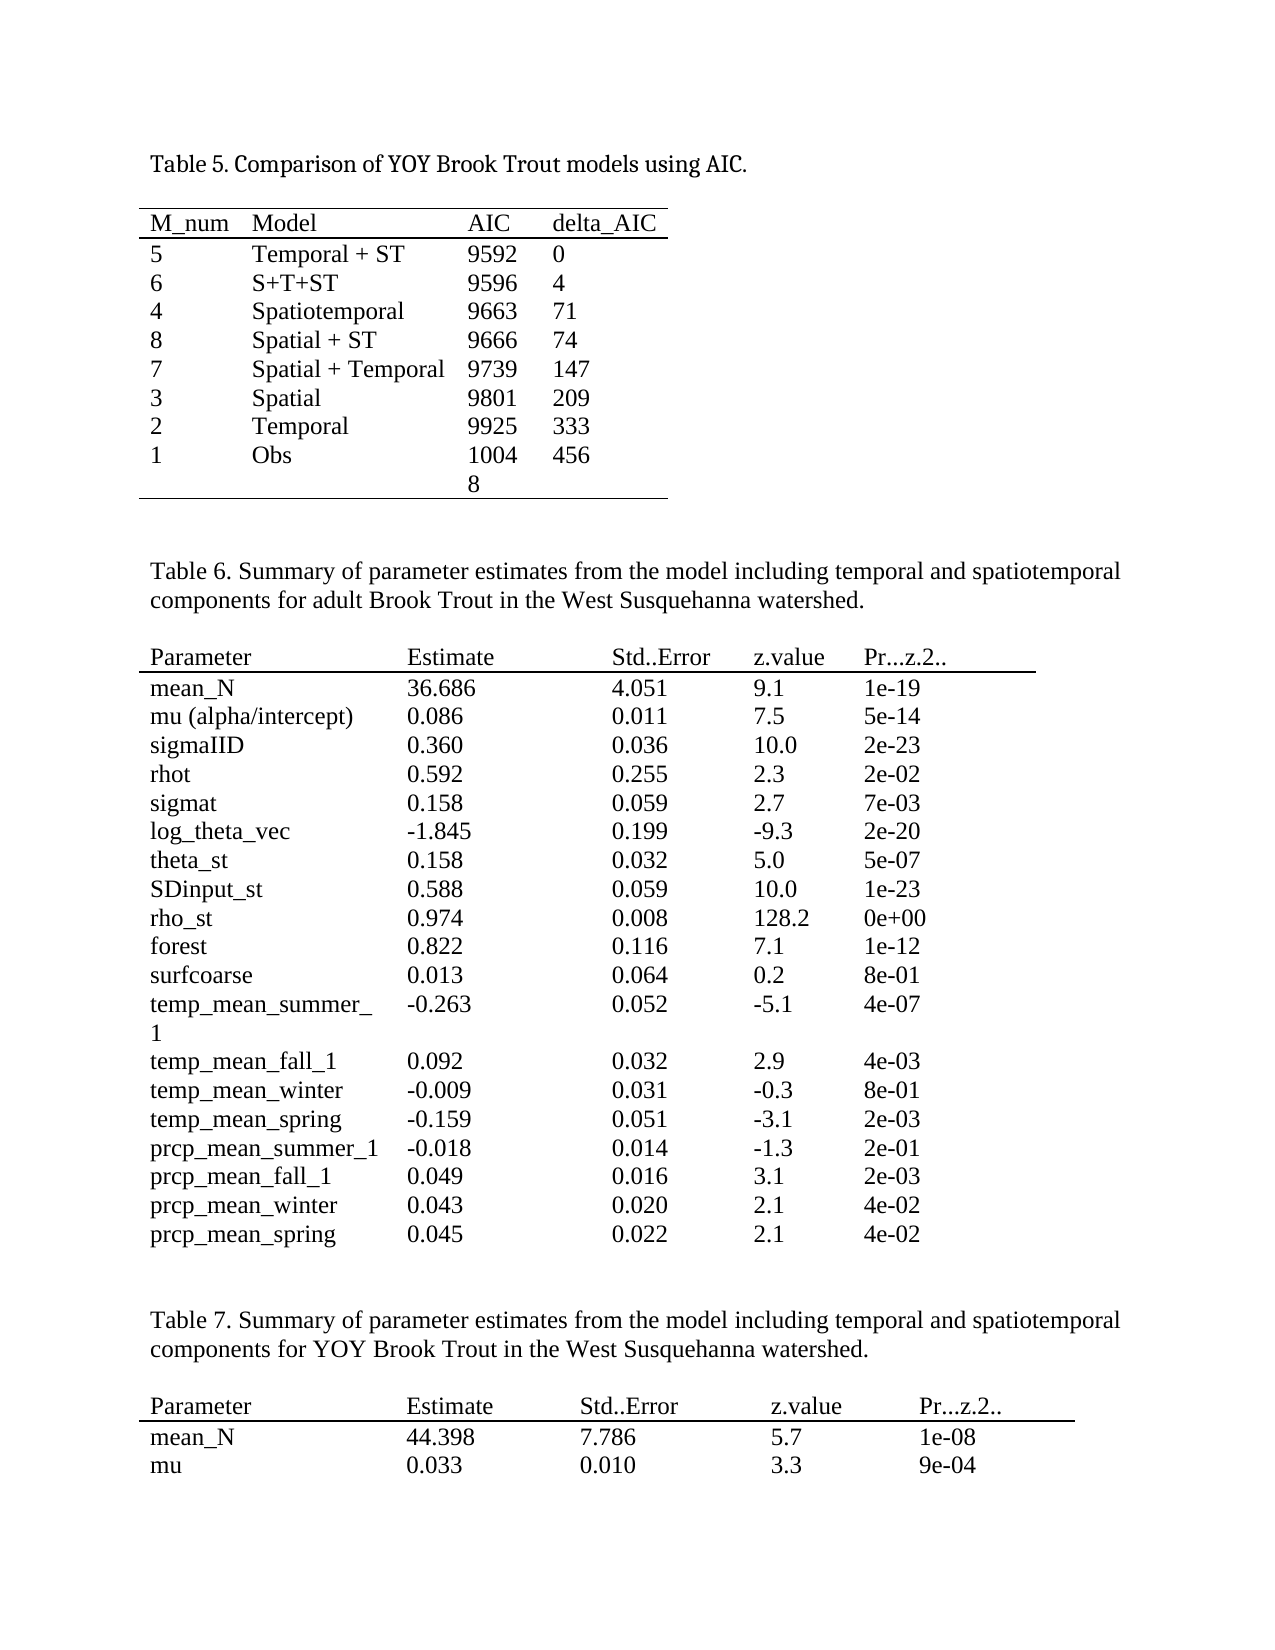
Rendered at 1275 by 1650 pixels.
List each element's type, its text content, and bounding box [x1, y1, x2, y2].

table_cell prcp_mean_fall_1 [139, 1161, 396, 1190]
table_cell 2.1 [742, 1219, 852, 1248]
table_cell 8e-01 [852, 960, 1036, 989]
table_cell -1.3 [742, 1133, 852, 1161]
table_cell 7e-03 [852, 788, 1036, 816]
table_cell theta_st [139, 845, 396, 874]
table_cell 9801 [456, 383, 541, 411]
table_cell 0.011 [600, 701, 742, 730]
text Table 6. Summary of parameter estimates from the model including temporal and spatiotemporal components for adult Brook Trout in the West Susquehanna watershed. [150, 556, 1125, 614]
table_cell 4e-07 [852, 989, 1036, 1046]
table_cell 333 [541, 411, 668, 440]
table_cell 8 [139, 325, 240, 354]
table_cell 5e-07 [852, 845, 1036, 874]
table_cell 71 [541, 296, 668, 325]
table_header AIC [456, 209, 541, 237]
table_cell 0.158 [396, 845, 600, 874]
table_cell -9.3 [742, 816, 852, 845]
table_cell 7 [139, 354, 240, 383]
table_cell Temporal + ST [240, 239, 456, 268]
table_cell 0.014 [600, 1133, 742, 1161]
table_cell 0.031 [600, 1075, 742, 1104]
table_cell -0.263 [396, 989, 600, 1046]
table_cell 0.158 [396, 788, 600, 816]
table_cell 2e-20 [852, 816, 1036, 845]
table_header z.value [742, 643, 852, 671]
table_cell -0.009 [396, 1075, 600, 1104]
table_cell -0.159 [396, 1104, 600, 1133]
table_cell 10.0 [742, 730, 852, 759]
table_cell 2e-02 [852, 759, 1036, 788]
table_cell 6 [139, 268, 240, 296]
table_cell 0.032 [600, 1046, 742, 1075]
table_cell 9666 [456, 325, 541, 354]
table_cell 0.043 [396, 1190, 600, 1219]
table_cell 2.7 [742, 788, 852, 816]
table_cell 0.052 [600, 989, 742, 1046]
table_cell 9e-04 [908, 1451, 1075, 1479]
table_cell 2e-03 [852, 1161, 1036, 1190]
table_cell mu [139, 1451, 395, 1479]
table_cell 0.045 [396, 1219, 600, 1248]
table_header Std..Error [600, 643, 742, 671]
table_cell -5.1 [742, 989, 852, 1046]
table_cell 4 [541, 268, 668, 296]
table_cell 0.008 [600, 903, 742, 931]
table_cell -0.3 [742, 1075, 852, 1104]
text Table 7. Summary of parameter estimates from the model including temporal and spatiotemporal components for YOY Brook Trout in the West Susquehanna watershed. [150, 1305, 1125, 1363]
table_cell 0.064 [600, 960, 742, 989]
table_cell log_theta_vec [139, 816, 396, 845]
table_cell 2e-23 [852, 730, 1036, 759]
table_header Parameter [139, 1391, 395, 1420]
table_cell SDinput_st [139, 874, 396, 903]
table_cell 2.3 [742, 759, 852, 788]
table_cell 0.255 [600, 759, 742, 788]
table_cell 0.116 [600, 931, 742, 960]
table_cell 2 [139, 411, 240, 440]
table_cell 5 [139, 239, 240, 268]
table_cell 4e-02 [852, 1219, 1036, 1248]
table_cell 0.059 [600, 874, 742, 903]
table_cell 0.013 [396, 960, 600, 989]
table_cell 9925 [456, 411, 541, 440]
table_cell 0 [541, 239, 668, 268]
table_cell 4e-03 [852, 1046, 1036, 1075]
table_cell -1.845 [396, 816, 600, 845]
table_header Std..Error [568, 1391, 759, 1420]
table_cell Spatial + ST [240, 325, 456, 354]
table_cell 9739 [456, 354, 541, 383]
table_cell 147 [541, 354, 668, 383]
table_header Pr...z.2.. [908, 1391, 1075, 1420]
table_cell 4 [139, 296, 240, 325]
table_cell Obs [240, 440, 456, 498]
table_cell 0.020 [600, 1190, 742, 1219]
table_cell 2.9 [742, 1046, 852, 1075]
table_cell 36.686 [396, 673, 600, 701]
table_cell temp_mean_summer_1 [139, 989, 396, 1046]
table_cell 0.049 [396, 1161, 600, 1190]
table_cell 1 [139, 440, 240, 498]
table_cell 0.032 [600, 845, 742, 874]
table_cell 10048 [456, 440, 541, 498]
table_cell 0.036 [600, 730, 742, 759]
table_cell temp_mean_spring [139, 1104, 396, 1133]
table_cell 1e-12 [852, 931, 1036, 960]
table_cell 209 [541, 383, 668, 411]
table_cell 9592 [456, 239, 541, 268]
table_header Model [240, 209, 456, 237]
table_cell 0.051 [600, 1104, 742, 1133]
table_cell temp_mean_fall_1 [139, 1046, 396, 1075]
table_cell 5.7 [759, 1422, 908, 1451]
table_cell 0.010 [568, 1451, 759, 1479]
table_cell sigmaIID [139, 730, 396, 759]
table_cell 7.5 [742, 701, 852, 730]
table_cell 9.1 [742, 673, 852, 701]
table_cell 9663 [456, 296, 541, 325]
table_cell 2e-01 [852, 1133, 1036, 1161]
table_cell 44.398 [395, 1422, 568, 1451]
table_cell 456 [541, 440, 668, 498]
table_header Pr...z.2.. [852, 643, 1036, 671]
table_header z.value [759, 1391, 908, 1420]
table_cell 0.360 [396, 730, 600, 759]
table_cell 0.2 [742, 960, 852, 989]
table_cell 5.0 [742, 845, 852, 874]
table_cell prcp_mean_winter [139, 1190, 396, 1219]
table_cell 3.3 [759, 1451, 908, 1479]
table_cell Spatiotemporal [240, 296, 456, 325]
table_cell Spatial [240, 383, 456, 411]
table_cell 3.1 [742, 1161, 852, 1190]
table_cell 0.592 [396, 759, 600, 788]
table_cell 8e-01 [852, 1075, 1036, 1104]
table_header Parameter [139, 643, 396, 671]
table_cell 0.974 [396, 903, 600, 931]
table_cell 2.1 [742, 1190, 852, 1219]
table_cell S+T+ST [240, 268, 456, 296]
table_header M_num [139, 209, 240, 237]
table_cell 1e-23 [852, 874, 1036, 903]
table_cell 0.016 [600, 1161, 742, 1190]
table_cell Spatial + Temporal [240, 354, 456, 383]
table_header Estimate [396, 643, 600, 671]
table_cell forest [139, 931, 396, 960]
table_header Estimate [395, 1391, 568, 1420]
table_cell sigmat [139, 788, 396, 816]
table_cell prcp_mean_summer_1 [139, 1133, 396, 1161]
table_cell 10.0 [742, 874, 852, 903]
table_cell 0.588 [396, 874, 600, 903]
table_cell -0.018 [396, 1133, 600, 1161]
table_cell 0.086 [396, 701, 600, 730]
table_cell rho_st [139, 903, 396, 931]
table_cell 128.2 [742, 903, 852, 931]
table_cell Temporal [240, 411, 456, 440]
table_cell 7.1 [742, 931, 852, 960]
table_header delta_AIC [541, 209, 668, 237]
table_cell 0.199 [600, 816, 742, 845]
table_cell mu (alpha/intercept) [139, 701, 396, 730]
table_cell rhot [139, 759, 396, 788]
table_cell 0.022 [600, 1219, 742, 1248]
table_cell 4.051 [600, 673, 742, 701]
text Table 5. Comparison of YOY Brook Trout models using AIC. [150, 150, 1125, 179]
table_cell 2e-03 [852, 1104, 1036, 1133]
table_cell temp_mean_winter [139, 1075, 396, 1104]
table_cell 74 [541, 325, 668, 354]
table_cell mean_N [139, 1422, 395, 1451]
table_cell 0.092 [396, 1046, 600, 1075]
table_cell 5e-14 [852, 701, 1036, 730]
table_cell 0.059 [600, 788, 742, 816]
table_cell 4e-02 [852, 1190, 1036, 1219]
table_cell 0.033 [395, 1451, 568, 1479]
table_cell 0e+00 [852, 903, 1036, 931]
table_cell 9596 [456, 268, 541, 296]
table_cell 1e-19 [852, 673, 1036, 701]
table_cell -3.1 [742, 1104, 852, 1133]
table_cell prcp_mean_spring [139, 1219, 396, 1248]
table_cell 1e-08 [908, 1422, 1075, 1451]
table_cell surfcoarse [139, 960, 396, 989]
table_cell 7.786 [568, 1422, 759, 1451]
table_cell mean_N [139, 673, 396, 701]
table_cell 0.822 [396, 931, 600, 960]
table_cell 3 [139, 383, 240, 411]
